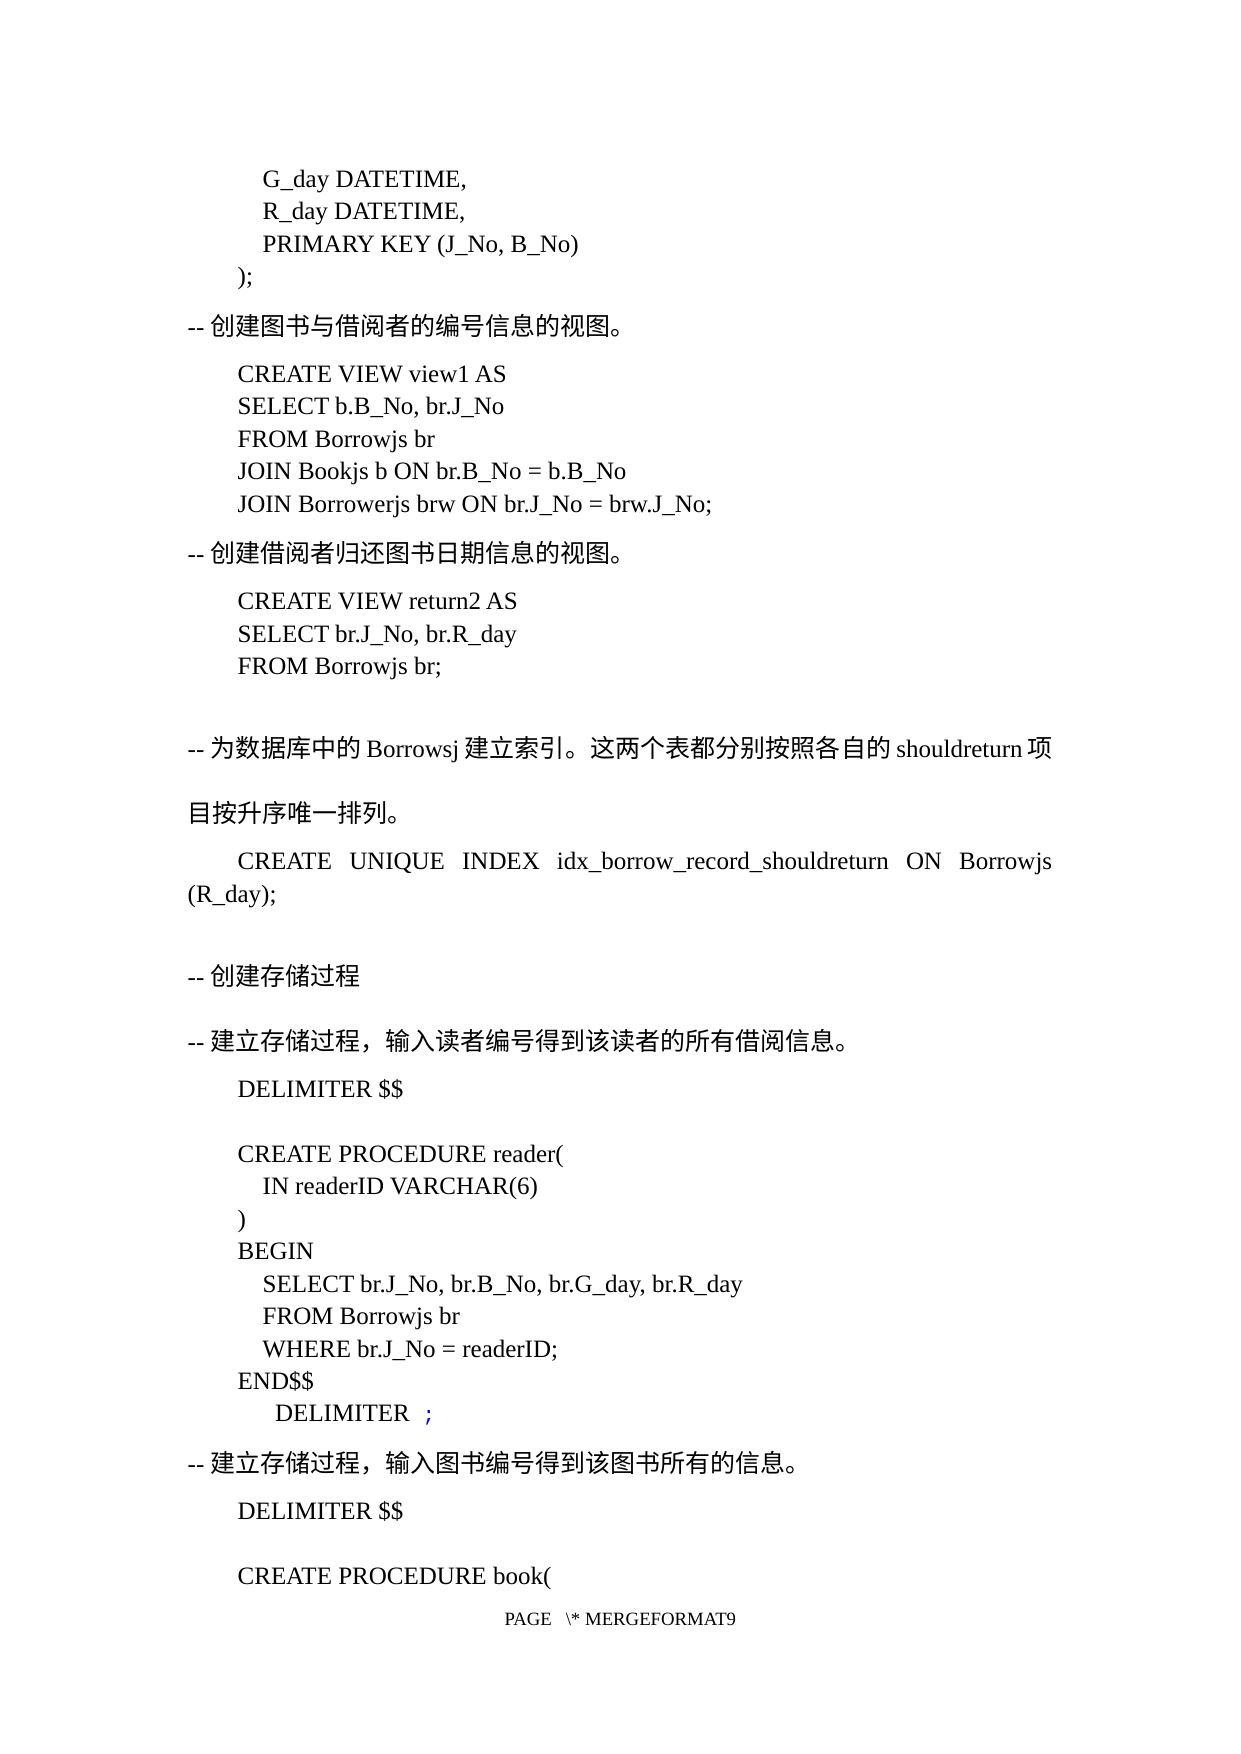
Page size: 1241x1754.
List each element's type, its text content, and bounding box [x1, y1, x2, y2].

text CREATE VIEW return2 AS [187, 584, 1053, 617]
text PRIMARY KEY (J_No, B_No) [187, 227, 1053, 259]
text CREATE PROCEDURE reader( [187, 1137, 1053, 1169]
text FROM Borrowjs br [187, 1299, 1053, 1332]
text CREATE UNIQUE INDEX idx_borrow_record_shouldreturn ON Borrowjs (R_day); [187, 844, 1053, 909]
text SELECT b.B_No, br.J_No [187, 389, 1053, 422]
text G_day DATETIME, [187, 162, 1053, 194]
text CREATE VIEW view1 AS [187, 357, 1053, 389]
text -- 创建图书与借阅者的编号信息的视图。 [187, 292, 1053, 357]
text FROM Borrowjs br; [187, 649, 1053, 682]
text JOIN Borrowerjs brw ON br.J_No = brw.J_No; [187, 487, 1053, 519]
text -- 建立存储过程，输入图书编号得到该图书所有的信息。 [187, 1429, 1053, 1494]
text FROM Borrowjs br [187, 422, 1053, 454]
text SELECT br.J_No, br.R_day [187, 617, 1053, 649]
text R_day DATETIME, [187, 194, 1053, 227]
text ) [187, 1202, 1053, 1234]
text DELIMITER $$ [187, 1494, 1053, 1527]
text JOIN Bookjs b ON br.B_No = b.B_No [187, 454, 1053, 487]
text IN readerID VARCHAR(6) [187, 1169, 1053, 1202]
text -- 创建借阅者归还图书日期信息的视图。 [187, 519, 1053, 584]
text CREATE PROCEDURE book( [187, 1559, 1053, 1592]
text WHERE br.J_No = readerID; [187, 1332, 1053, 1364]
text END$$ [187, 1364, 1053, 1397]
text ); [187, 259, 1053, 292]
list DELIMITER ; [275, 1397, 1053, 1429]
text BEGIN [187, 1234, 1053, 1267]
text DELIMITER $$ [187, 1072, 1053, 1104]
text -- 创建存储过程 [187, 942, 1053, 1007]
text -- 为数据库中的Borrowsj建立索引。这两个表都分别按照各自的shouldreturn项目按升序唯一排列。 [187, 714, 1053, 844]
text SELECT br.J_No, br.B_No, br.G_day, br.R_day [187, 1267, 1053, 1299]
text -- 建立存储过程，输入读者编号得到该读者的所有借阅信息。 [187, 1007, 1053, 1072]
